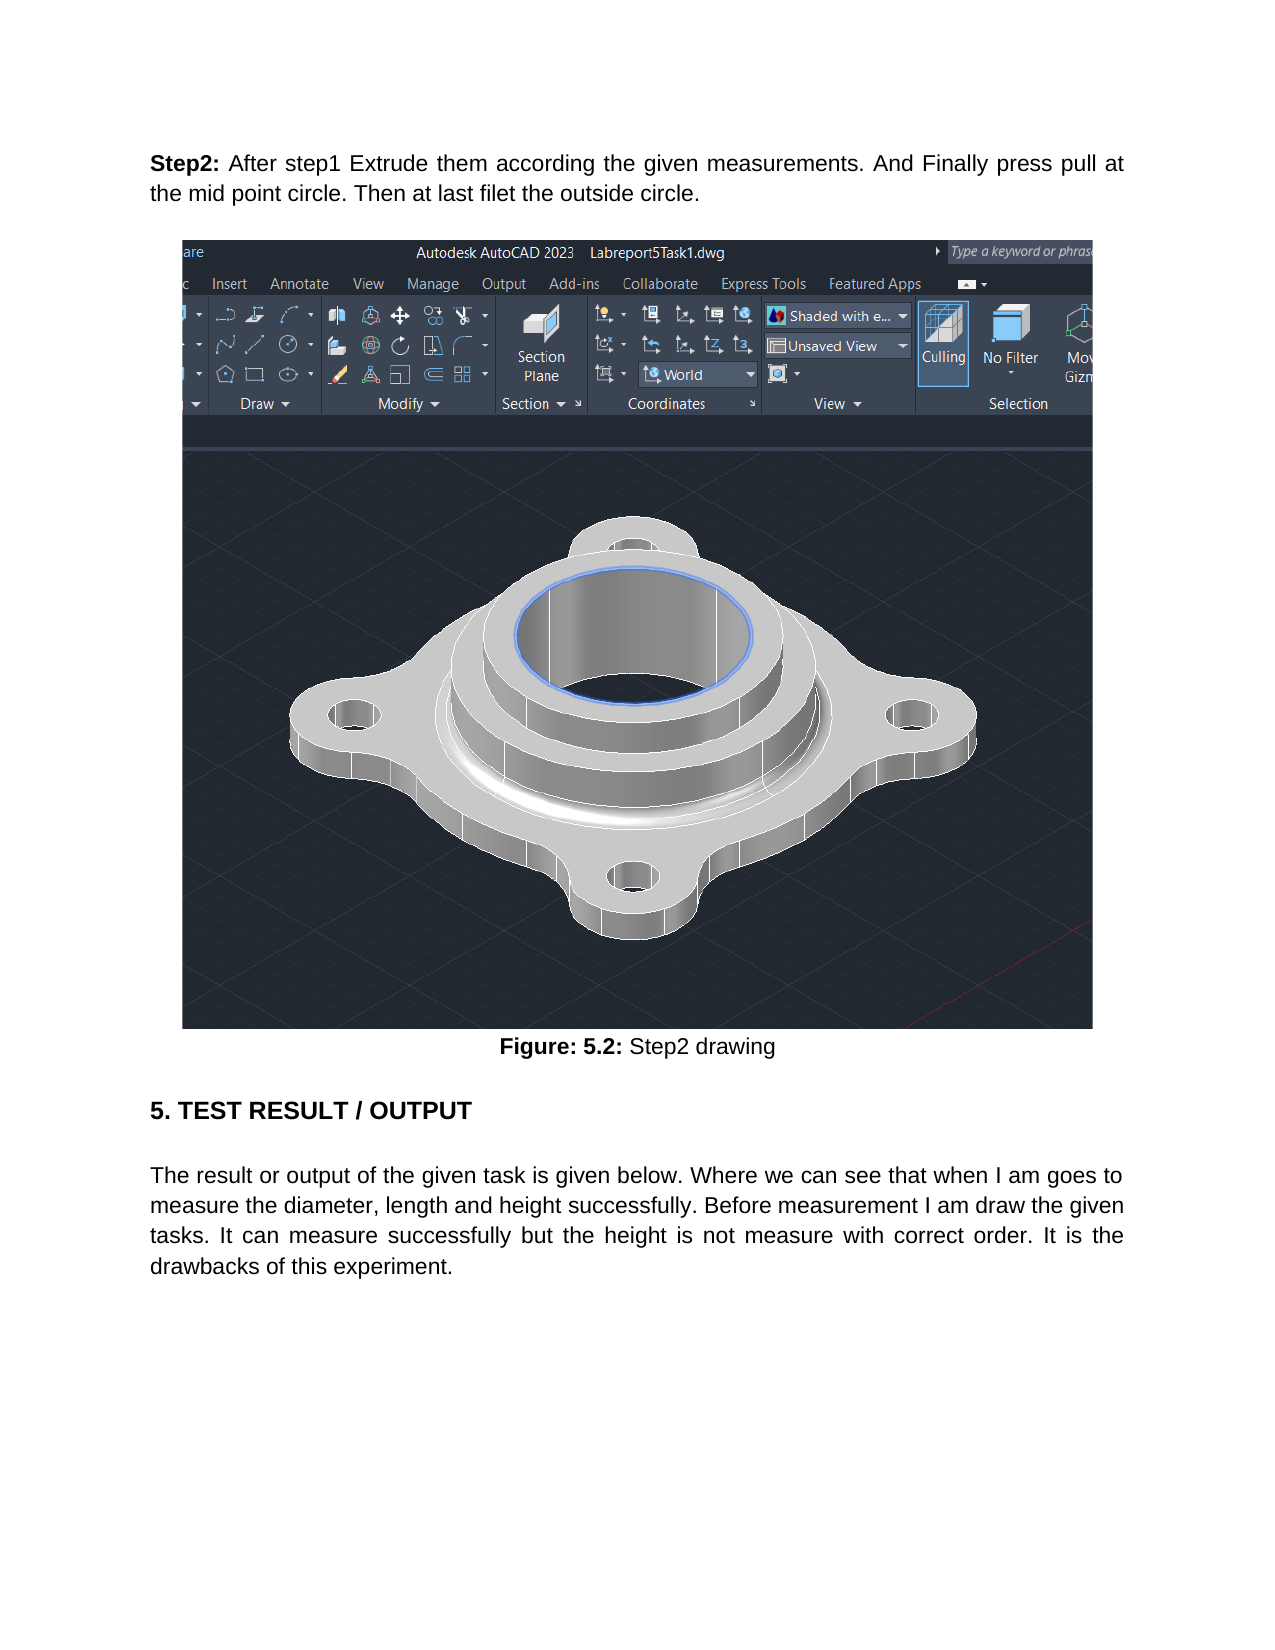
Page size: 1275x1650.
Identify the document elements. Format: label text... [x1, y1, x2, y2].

text 5. TEST RESULT / OUTPUT [150, 1096, 1125, 1125]
text The result or output of the given task is given below. Where we can see that when I am goes to measure the diameter, length and height successfully. Before measurement I am draw the given tasks. It can measure successfully but the height is not measure with correct order. It is the drawbacks of this experiment. [150, 1162, 1125, 1279]
text Figure: 5.2: Step2 drawing [150, 1033, 1125, 1059]
picture [182, 240, 1093, 1029]
text Step2: After step1 Extrude them according the given measurements. And Finally press pull at the mid point circle. Then at last filet the outside circle. [150, 150, 1125, 207]
